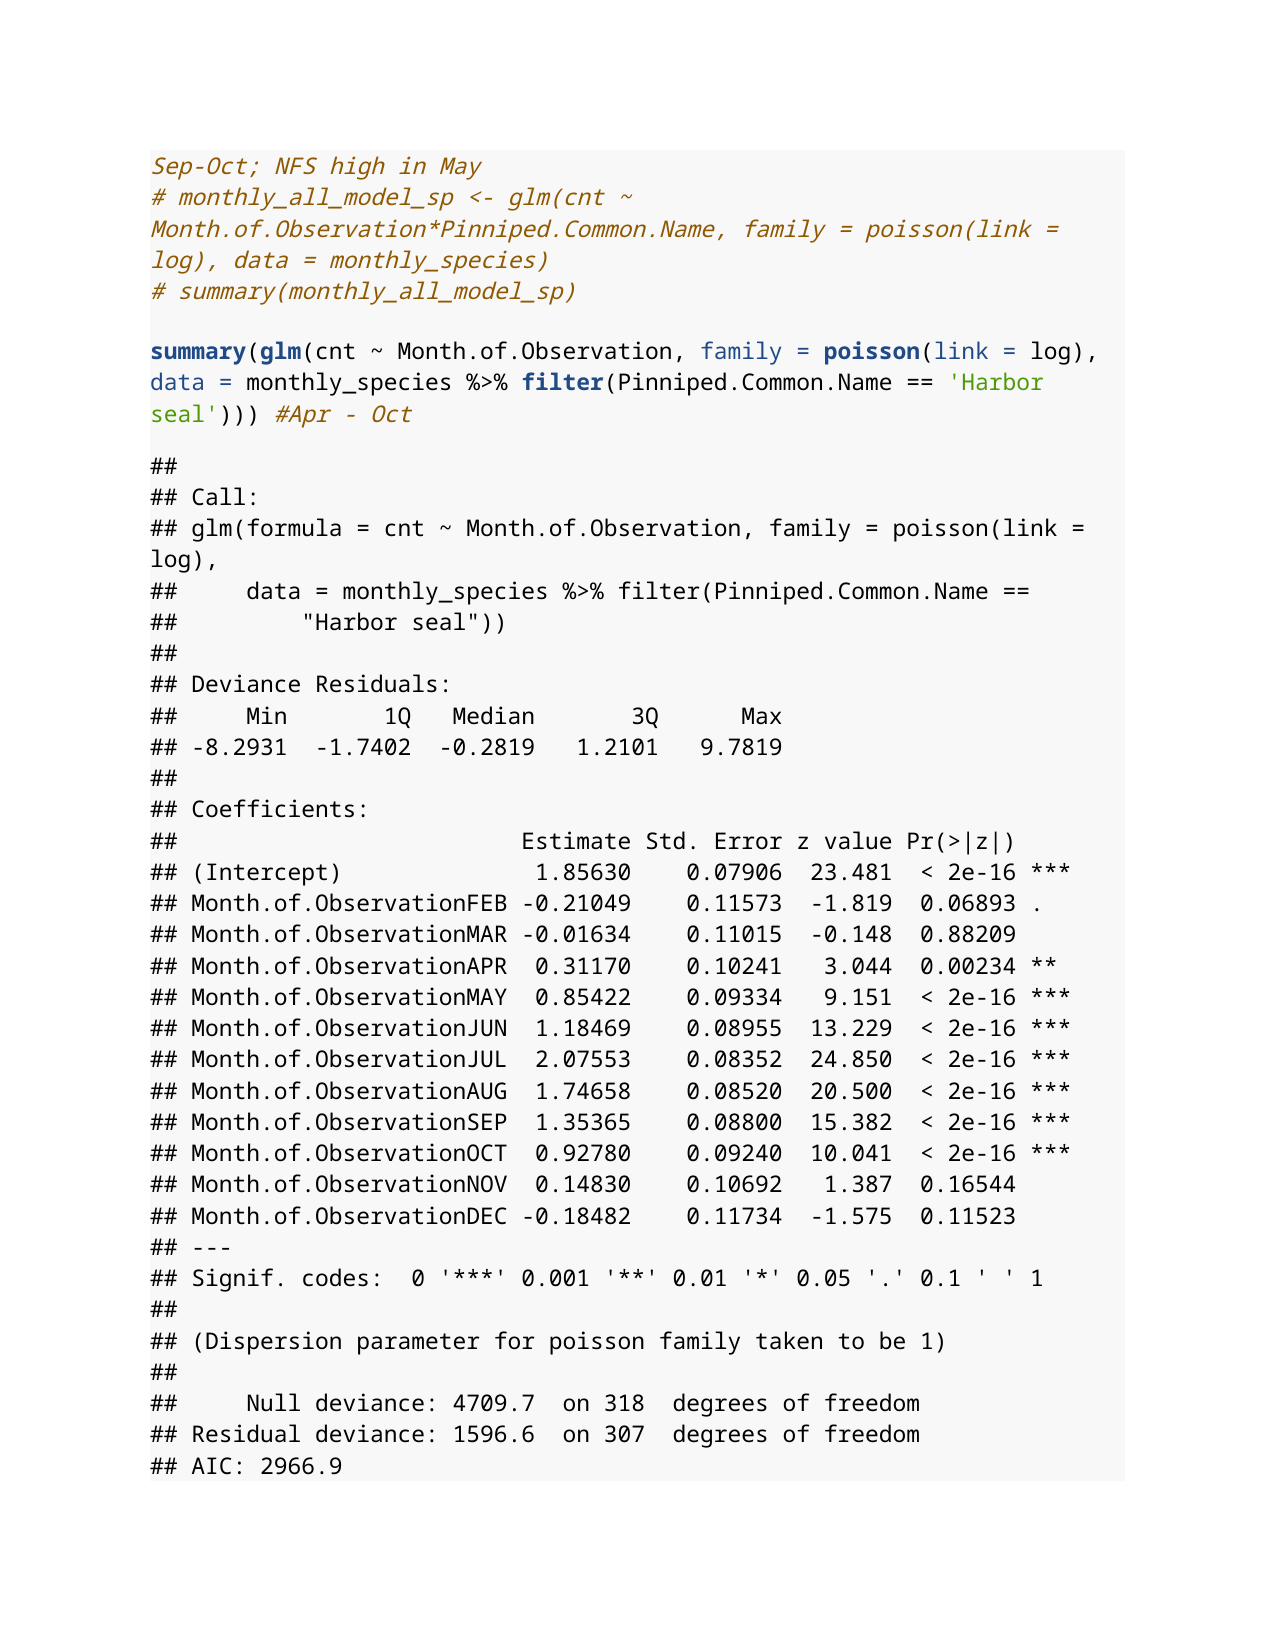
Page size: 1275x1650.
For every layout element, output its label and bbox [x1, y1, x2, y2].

text [150, 449, 1125, 1481]
text [150, 150, 1125, 429]
